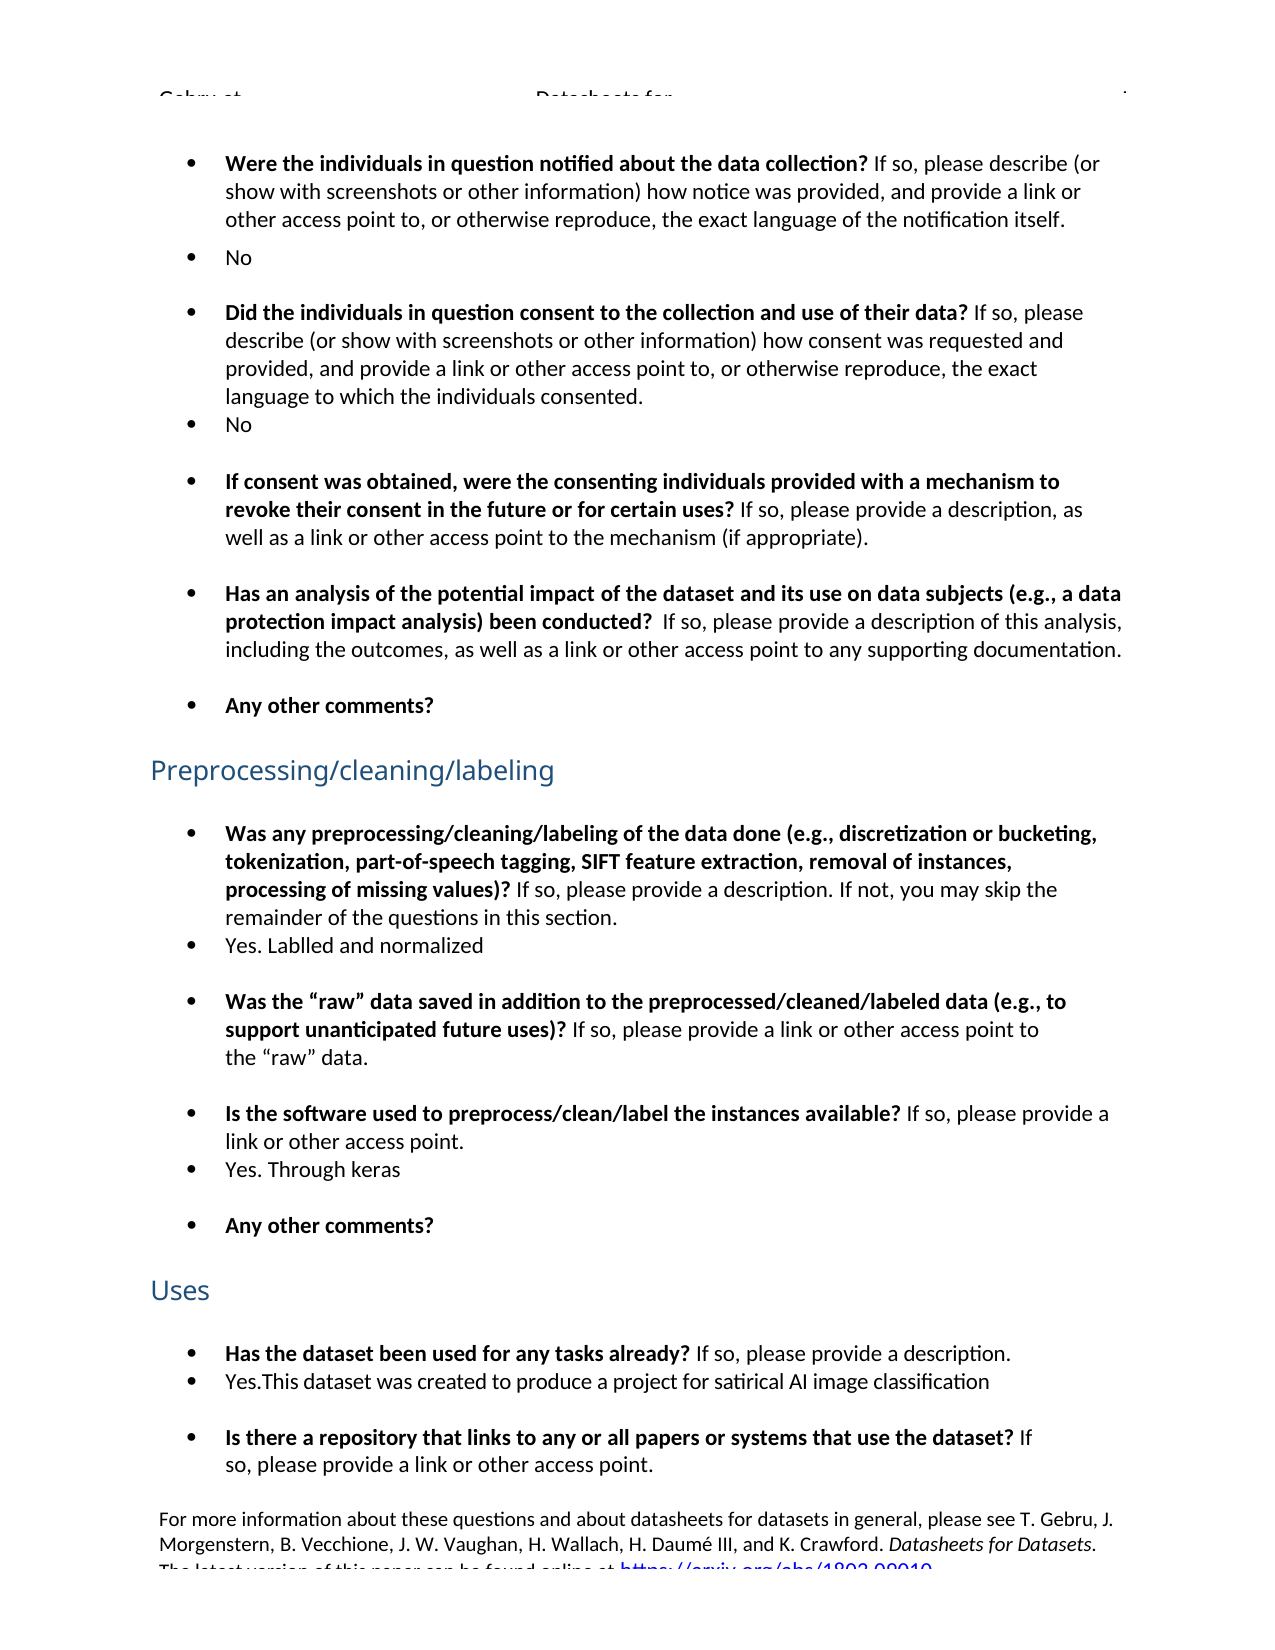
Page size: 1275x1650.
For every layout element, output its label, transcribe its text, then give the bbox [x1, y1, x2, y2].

list Did the individuals in question consent to the collection and use of their data? If so, please describe (or show with screenshots or other information) how consent was requested and provided, and provide a link or other access point to, or otherwise reproduce, the exact language to which the individuals consented. [187, 298, 1084, 411]
subtitle Preprocessing/cleaning/labeling [150, 751, 1135, 788]
list Any other comments? [188, 691, 1135, 719]
list Has an analysis of the potential impact of the dataset and its use on data subjects (e.g., a data protection impact analysis) been conducted? If so, please provide a description of this analysis, including the outcomes, as well as a link or other access point to any supporting documentation. [187, 579, 1122, 663]
list Yes.This dataset was created to produce a project for satirical AI image classification [188, 1367, 1135, 1396]
list Has the dataset been used for any tasks already? If so, please provide a description. [188, 1339, 1135, 1367]
list Is there a repository that links to any or all papers or systems that use the dataset? If so, please provide a link or other access point. [187, 1424, 1064, 1479]
list Any other comments? [188, 1211, 1135, 1239]
list Yes. Lablled and normalized [187, 931, 1118, 959]
list Were the individuals in question notified about the data collection? If so, please describe (or show with screenshots or other information) how notice was provided, and provide a link or other access point to, or otherwise reproduce, the exact language of the notification itself. [187, 149, 1101, 233]
list If consent was obtained, were the consenting individuals provided with a mechanism to revoke their consent in the future or for certain uses? If so, please provide a description, as well as a link or other access point to the mechanism (if appropriate). [187, 467, 1083, 551]
list Was any preprocessing/cleaning/labeling of the data done (e.g., discretization or bucketing, tokenization, part-of-speech tagging, SIFT feature extraction, removal of instances, processing of missing values)? If so, please provide a description. If not, you may skip the remainder of the questions in this section. [187, 819, 1118, 931]
list Is the software used to preprocess/clean/label the instances available? If so, please provide a link or other access point. [187, 1099, 1109, 1155]
list Yes. Through keras [187, 1155, 1109, 1183]
list No [187, 411, 1084, 439]
list No [187, 243, 1101, 271]
list Was the “raw” data saved in addition to the preprocessed/cleaned/labeled data (e.g., to support unanticipated future uses)? If so, please provide a link or other access point to the “raw” data. [187, 987, 1075, 1071]
subtitle Uses [150, 1271, 1135, 1308]
